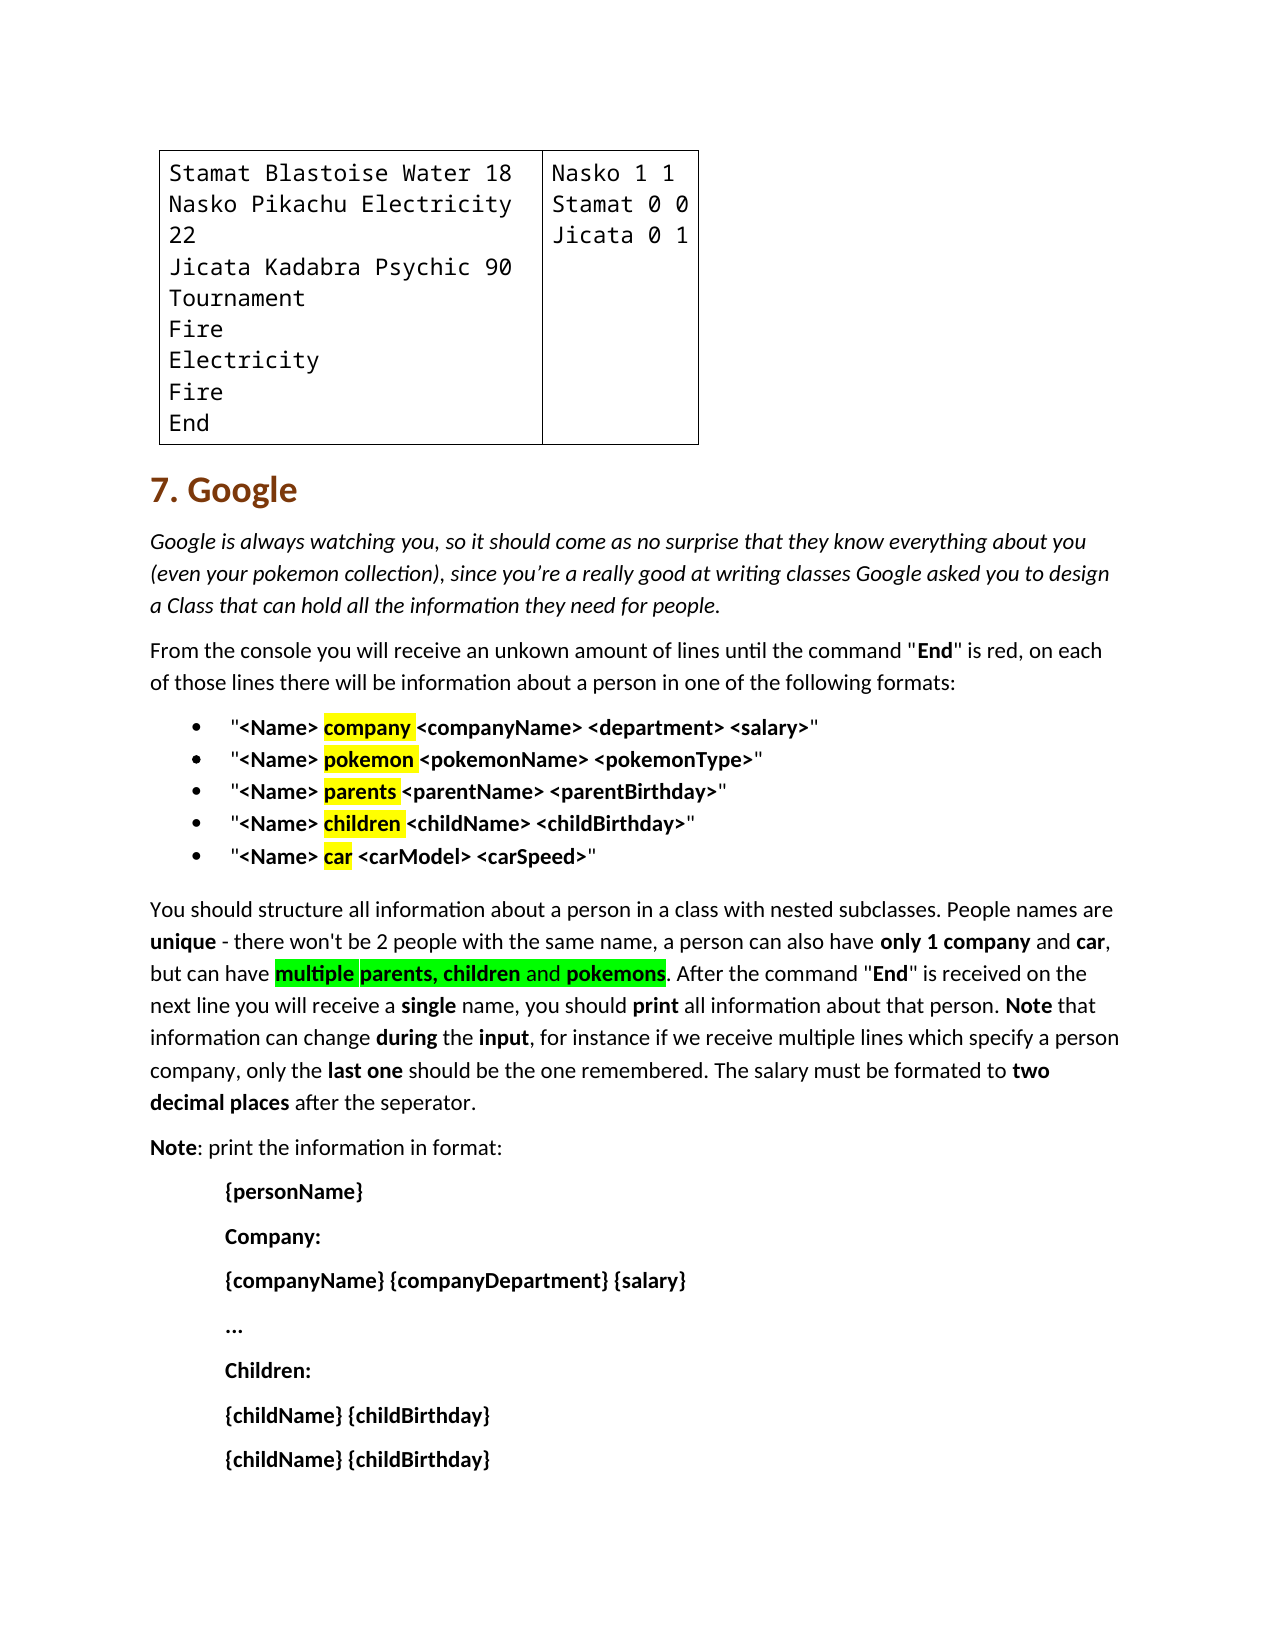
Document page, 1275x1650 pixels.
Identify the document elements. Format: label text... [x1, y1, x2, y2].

text {companyName} {companyDepartment} {salary} [150, 1267, 1125, 1295]
list "<Name> car <carModel> <carSpeed>" [192, 842, 324, 870]
subtitle Google [150, 466, 1125, 512]
text Google is always watching you, so it should come as no surprise that they know everything about you (even your pokemon collection), since you’re a really good at writing classes Google asked you to design a Class that can hold all the information they need for people. [150, 527, 1125, 619]
list "<Name> pokemon <pokemonName> <pokemonType>" [419, 745, 1125, 773]
text {personName} [150, 1177, 1125, 1205]
list "<Name> car <carModel> <carSpeed>" [352, 842, 1125, 870]
list "<Name> children <childName> <childBirthday>" [192, 809, 1125, 838]
list "<Name> parents <parentName> <parentBirthday>" [192, 777, 1125, 805]
text From the console you will receive an unkown amount of lines until the command "End" is red, on each of those lines there will be information about a person in one of the following formats: [150, 636, 1125, 696]
table_cell Nasko 1 1 Stamat 0 0 Jicata 0 1 [543, 151, 698, 444]
table_cell Stamat Blastoise Water 18 Nasko Pikachu Electricity 22 Jicata Kadabra Psychic 90 Tournament Fire Electricity Fire End [160, 151, 542, 444]
text ... [150, 1311, 1125, 1339]
text You should structure all information about a person in a class with nested subclasses. People names are unique - there won't be 2 people with the same name, a person can also have only 1 company and car, but can have multiple parents, children and pokemons. After the command "End" is received on the next line you will receive a single name, you should print all information about that person. Note that information can change during the input, for instance if we receive multiple lines which specify a person company, only the last one should be the one remembered. The salary must be formated to two decimal places after the seperator. [150, 895, 1125, 1116]
list "<Name> company <companyName> <department> <salary>" [416, 713, 1125, 741]
text {childName} {childBirthday} [150, 1445, 1125, 1473]
text Note: print the information in format: [150, 1133, 1125, 1161]
text Company: [150, 1222, 1125, 1250]
list "<Name> pokemon <pokemonName> <pokemonType>" [192, 745, 324, 773]
text {childName} {childBirthday} [150, 1401, 1125, 1429]
list "<Name> company <companyName> <department> <salary>" [192, 713, 324, 741]
text Children: [150, 1356, 1125, 1384]
